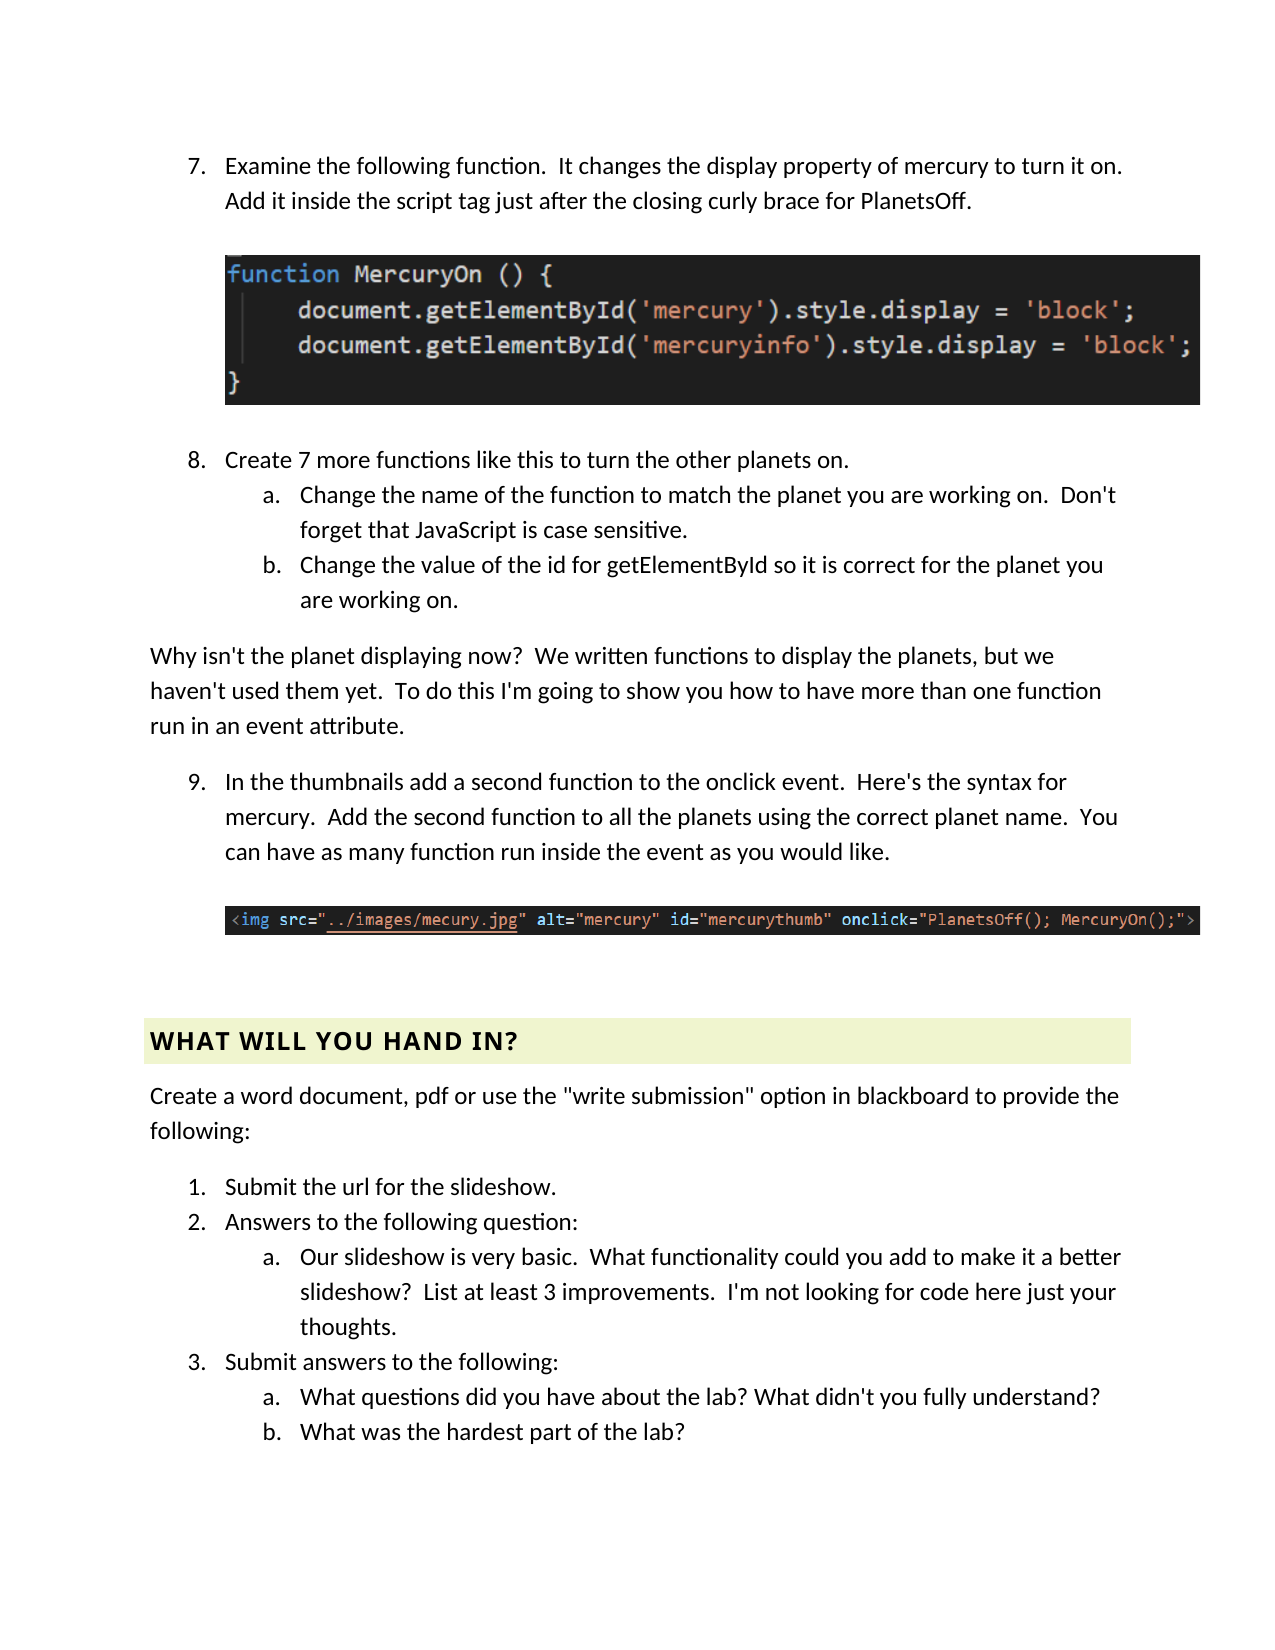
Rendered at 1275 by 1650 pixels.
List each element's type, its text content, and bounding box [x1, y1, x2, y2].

picture [225, 255, 1200, 405]
list In the thumbnails add a second function to the onclick event. Here's the syntax for mercury. Add the second function to all the planets using the correct planet name. You can have as many function run inside the event as you would like. [187, 766, 1125, 937]
list Answers to the following question: [187, 1206, 1125, 1236]
list Our slideshow is very basic. What functionality could you add to make it a better slideshow? List at least 3 improvements. I'm not looking for code here just your thoughts. [262, 1241, 1125, 1341]
picture [225, 906, 1200, 935]
list Submit the url for the slideshow. [187, 1171, 1125, 1201]
list What was the hardest part of the lab? [262, 1416, 1125, 1446]
text Create a word document, pdf or use the "write submission" option in blackboard to provide the following: [150, 1080, 1125, 1145]
subtitle What will You hand IN? [150, 1024, 1125, 1058]
list What questions did you have about the lab? What didn't you fully understand? [262, 1381, 1125, 1411]
list Change the value of the id for getElementById so it is correct for the planet you are working on. [262, 549, 1125, 615]
list Submit answers to the following: [187, 1346, 1125, 1376]
text Why isn't the planet displaying now? We written functions to display the planets, but we haven't used them yet. To do this I'm going to show you how to have more than one function run in an event attribute. [150, 640, 1125, 741]
list Create 7 more functions like this to turn the other planets on. [187, 444, 1125, 475]
list Change the name of the function to match the planet you are working on. Don't forget that JavaScript is case sensitive. [262, 479, 1125, 545]
